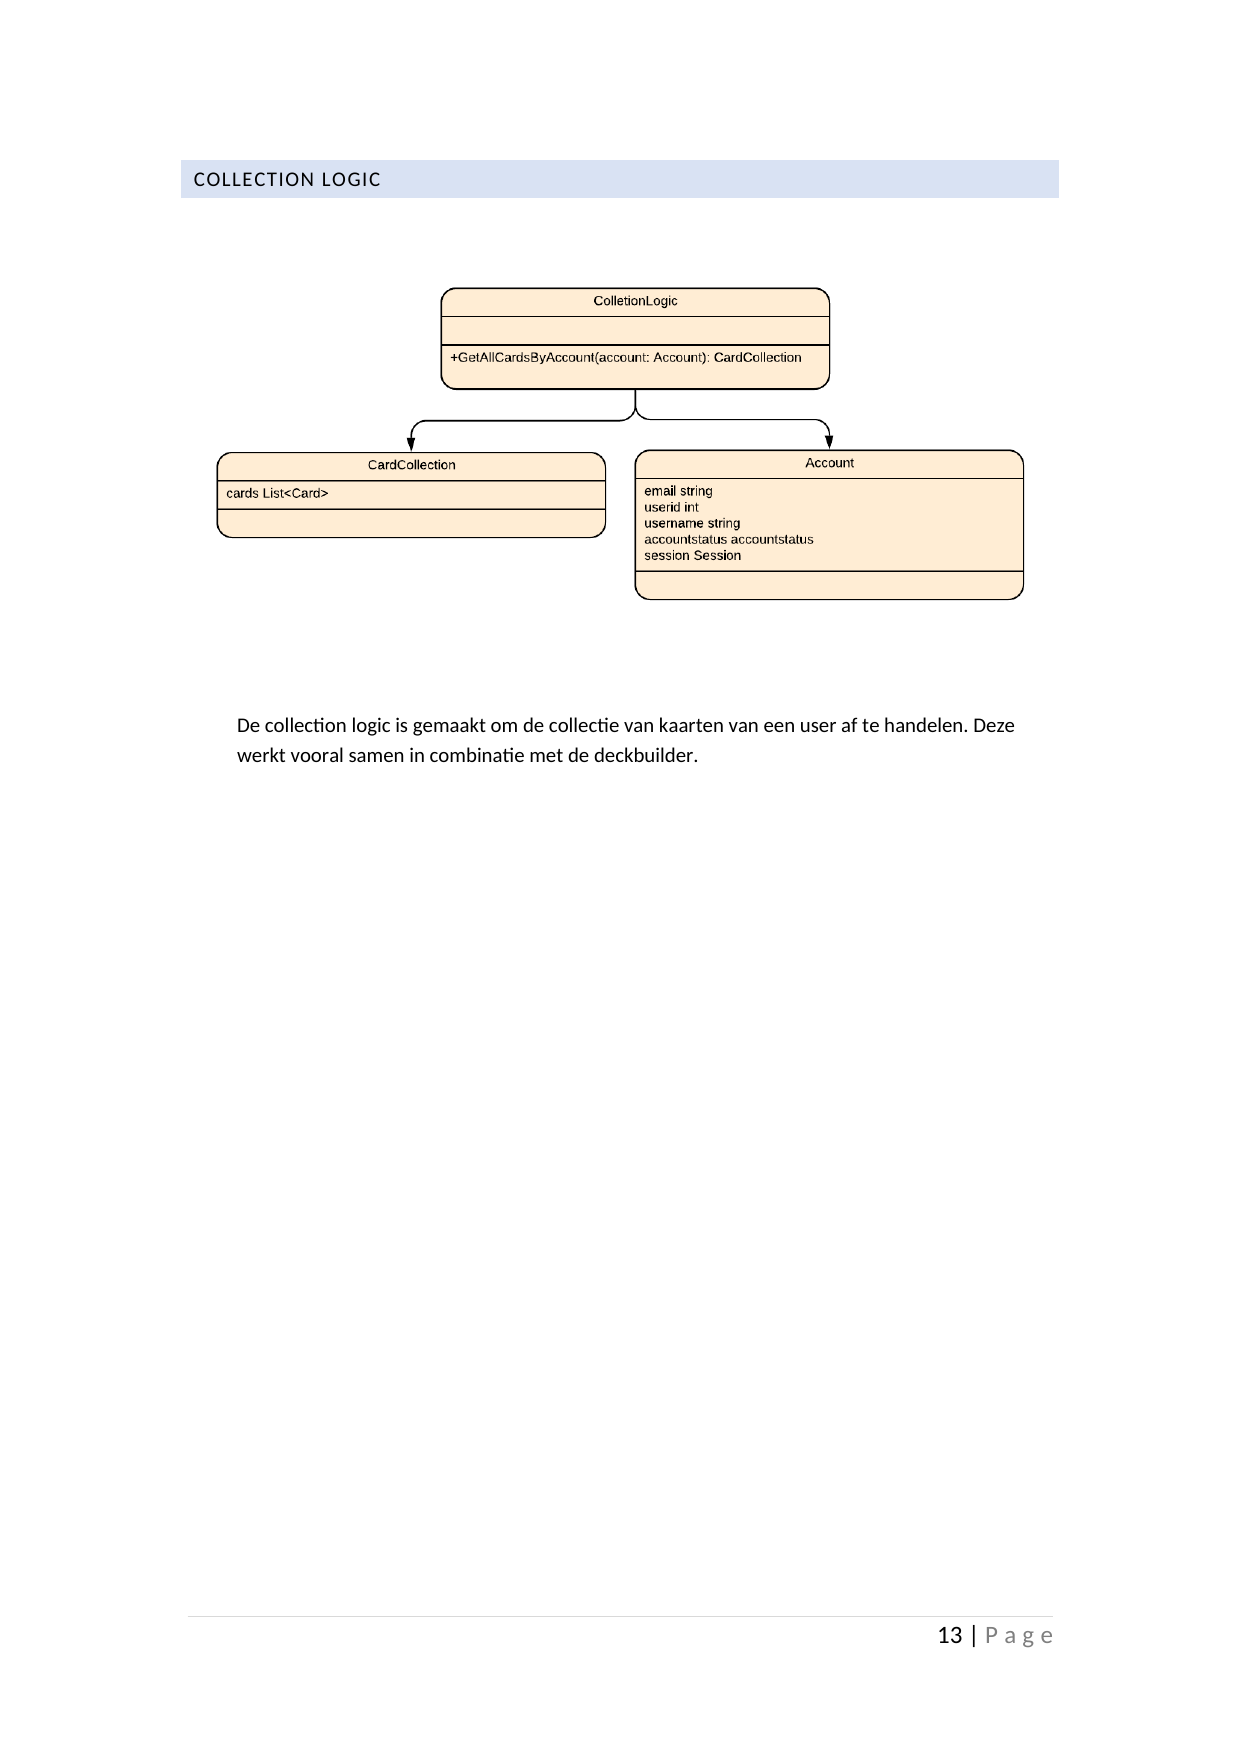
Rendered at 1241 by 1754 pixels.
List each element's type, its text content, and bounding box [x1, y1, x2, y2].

picture [187, 258, 1050, 624]
subtitle Collection logic [188, 167, 1053, 192]
